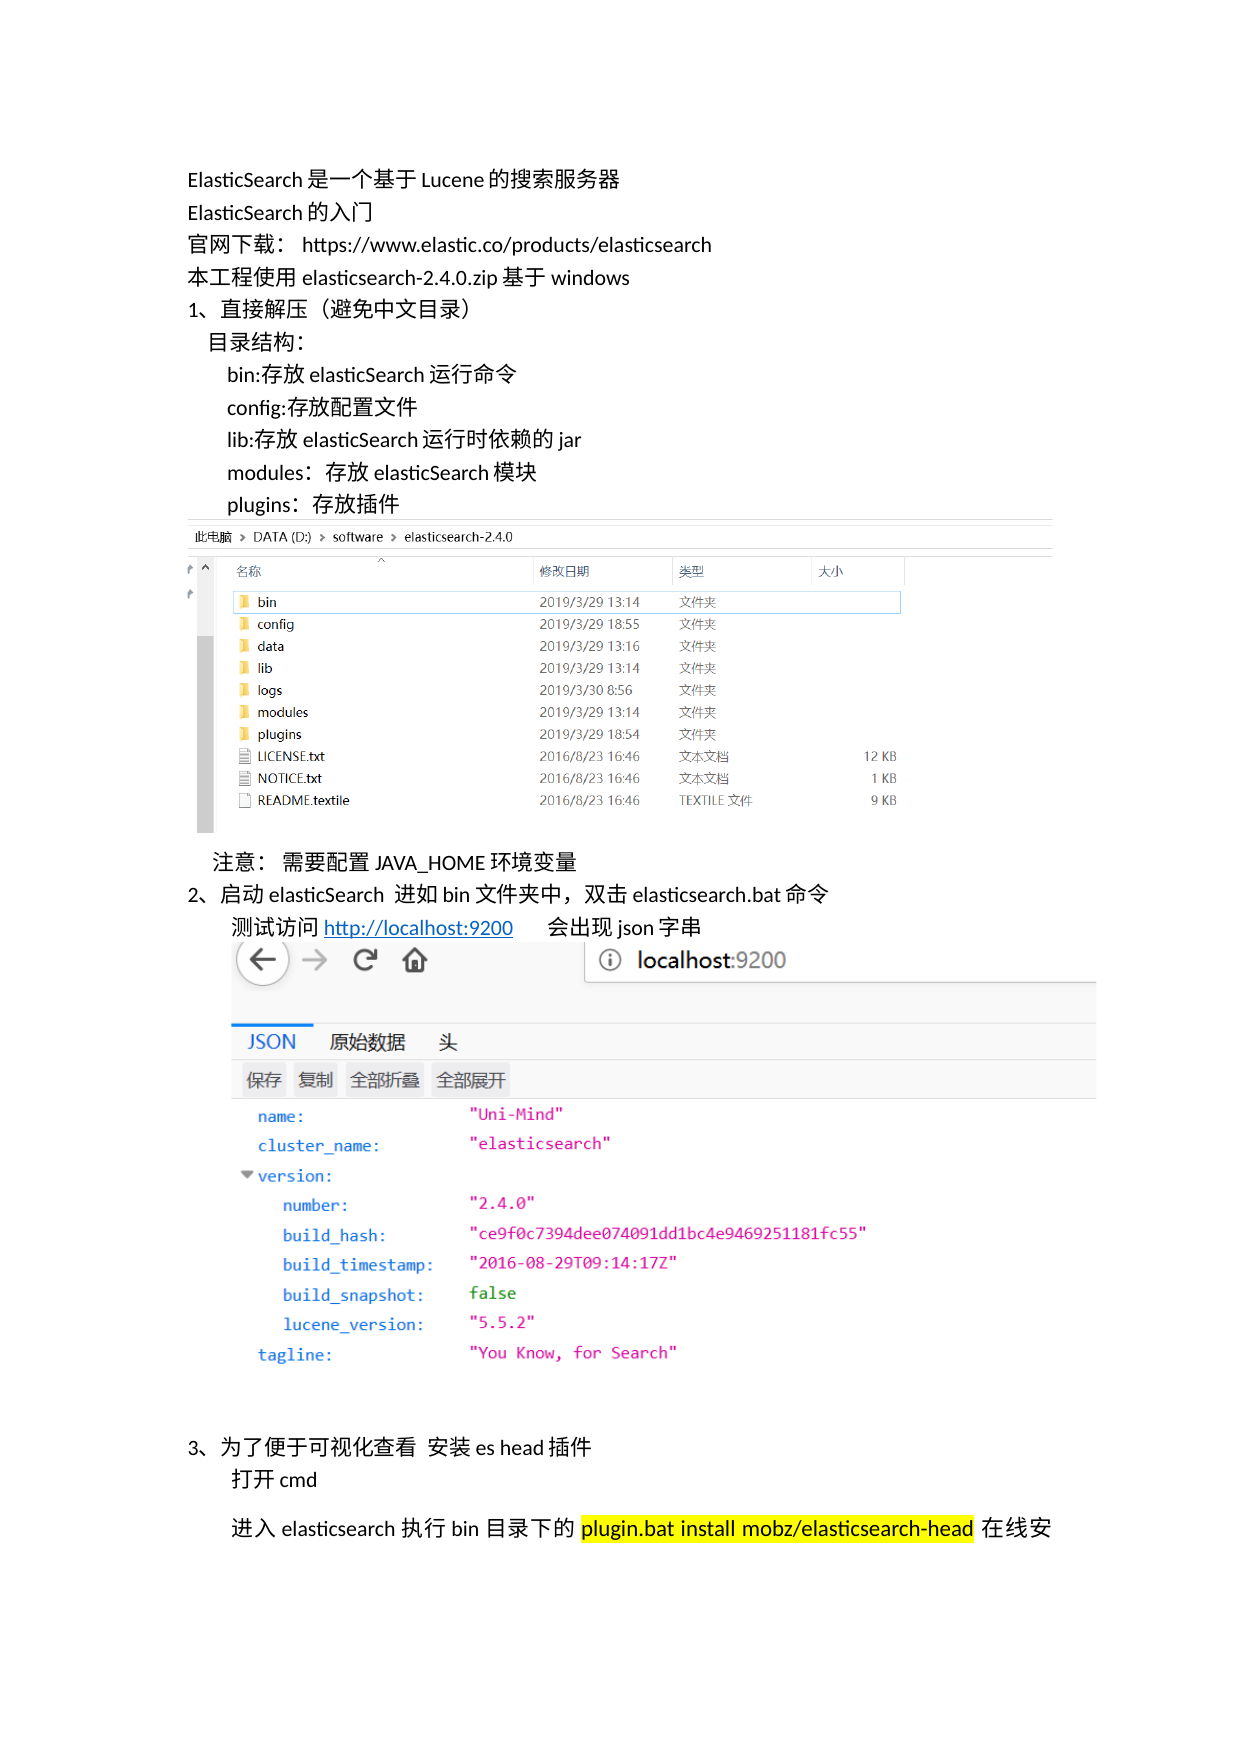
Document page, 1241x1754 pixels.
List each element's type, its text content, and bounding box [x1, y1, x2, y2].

text 注意： 需要配置JAVA_HOME环境变量 2、启动elasticSearch 进如bin文件夹中，双击elasticsearch.bat命令 [187, 833, 1053, 909]
text ElasticSearch是一个基于Lucene的搜索服务器 ElasticSearch的入门 官网下载： https://www.elastic.co/products/elasticsearch 本工程使用 elasticsearch-2.4.0.zip 基于windows 1、直接解压（避免中文目录） 目录结构： bin:存放elasticSearch运行命令 config:存放配置文件 lib:存放elasticSearch运行时依赖的jar modules：存放elasticSearch模块 plugins：存放插件 [187, 162, 1053, 519]
picture [231, 942, 1097, 1416]
picture [187, 519, 1053, 833]
text 测试访问 http://localhost:9200 会出现json字串 [187, 909, 1053, 942]
text 打开cmd [187, 1462, 1053, 1494]
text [187, 1494, 1053, 1559]
